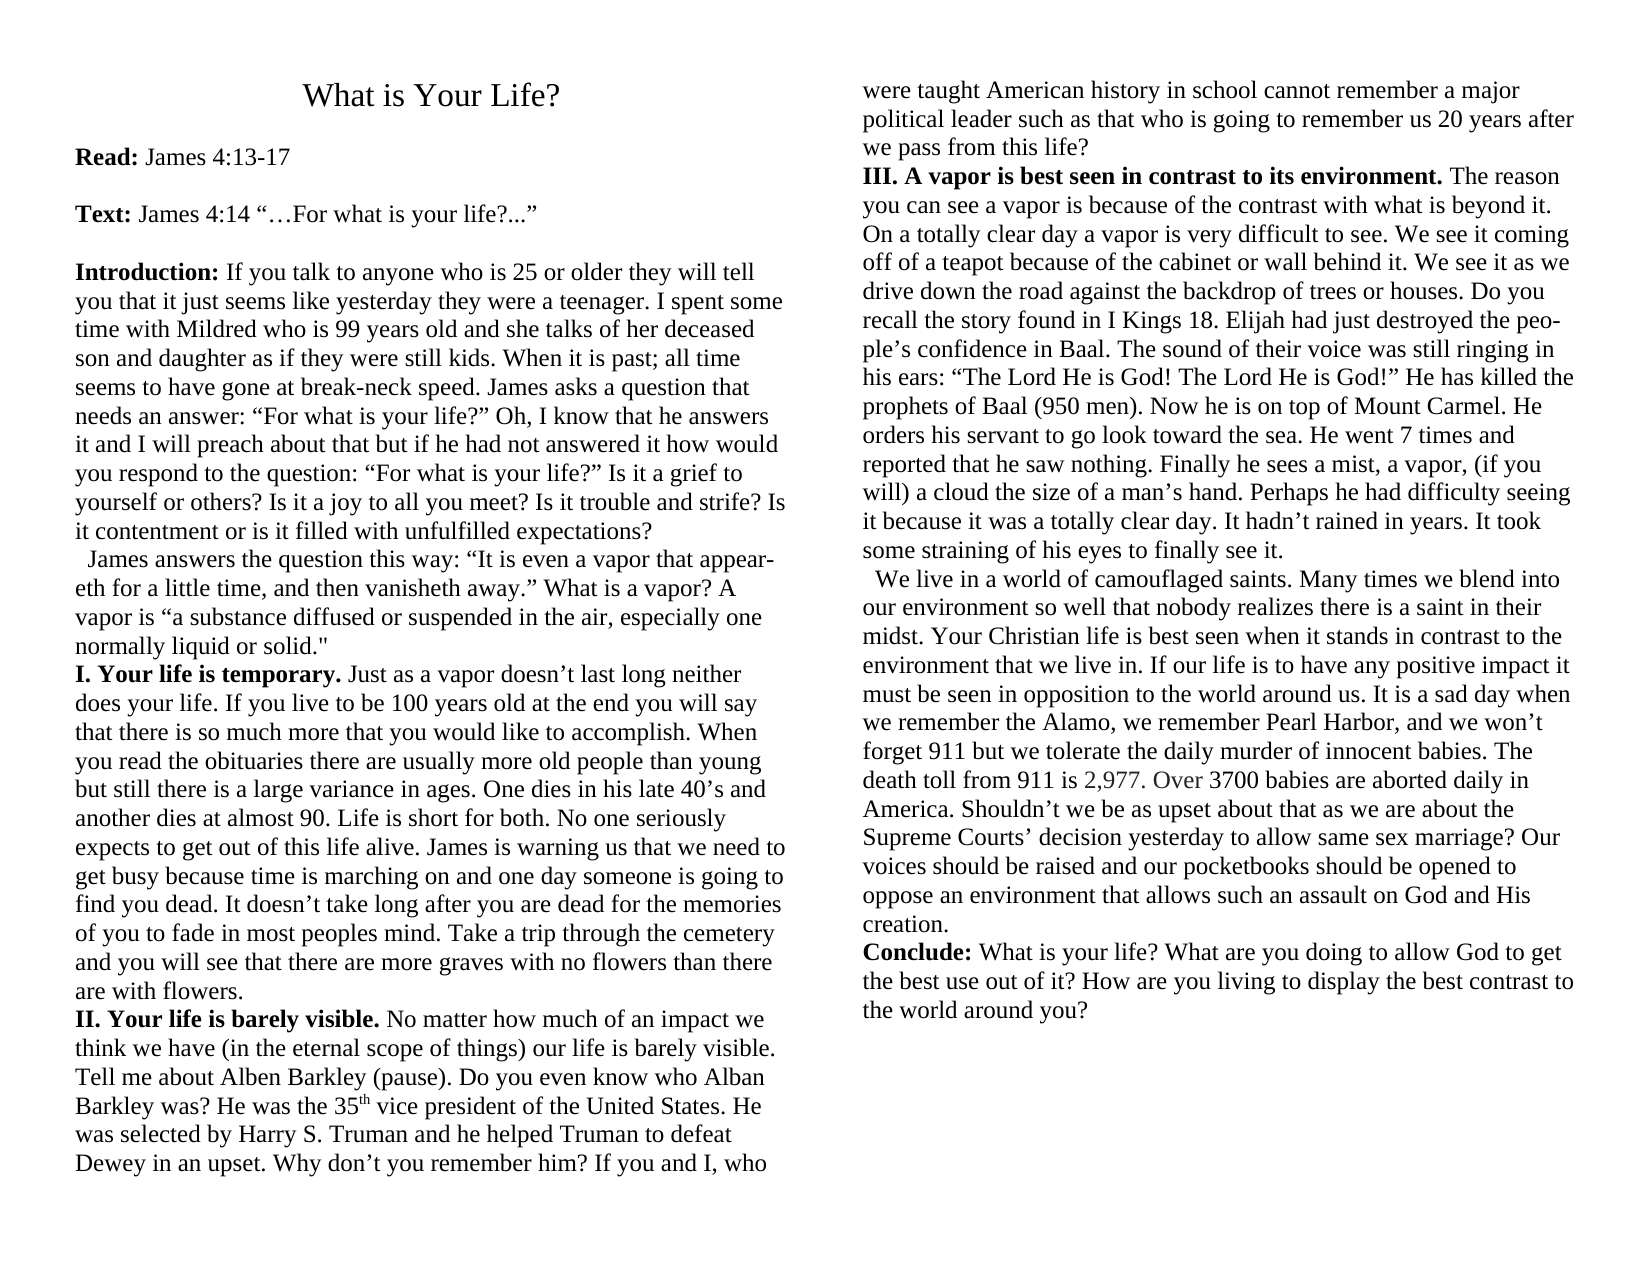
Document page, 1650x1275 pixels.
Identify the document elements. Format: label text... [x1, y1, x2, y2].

text Text: James 4:14 “…For what is your life?...” [75, 199, 787, 228]
text Conclude: What is your life? What are you doing to allow God to get the best use out of it? How are you living to display the best contrast to the world around you? [862, 937, 1575, 1024]
text Read: James 4:13-17 [75, 142, 787, 171]
text Introduction: If you talk to anyone who is 25 or older they will tell you that it just seems like yesterday they were a teenager. I spent some time with Mildred who is 99 years old and she talks of her deceased son and daughter as if they were still kids. When it is past; all time seems to have gone at break-neck speed. James asks a question that needs an answer: “For what is your life?” Oh, I know that he answers it and I will preach about that but if he had not answered it how would you respond to the question: “For what is your life?” Is it a grief to yourself or others? Is it a joy to all you meet? Is it trouble and strife? Is it contentment or is it filled with unfulfilled expectations? [75, 257, 787, 544]
text II. Your life is barely visible. No matter how much of an impact we think we have (in the eternal scope of things) our life is barely visible. Tell me about Alben Barkley (pause). Do you even know who Alban Barkley was? He was the 35th vice president of the United States. He was selected by Harry S. Truman and he helped Truman to defeat Dewey in an upset. Why don’t you remember him? If you and I, who were taught American history in school cannot remember a major political leader such as that who is going to remember us 20 years after we pass from this life? [75, 1004, 787, 1177]
text On a totally clear day a vapor is very difficult to see. We see it coming off of a teapot because of the cabinet or wall behind it. We see it as we drive down the road against the backdrop of trees or houses. Do you recall the story found in I Kings 18. Elijah had just destroyed the peo-ple’s confidence in Baal. The sound of their voice was still ringing in his ears: “The Lord He is God! The Lord He is God!” He has killed the prophets of Baal (950 men). Now he is on top of Mount Carmel. He orders his servant to go look toward the sea. He went 7 times and reported that he saw nothing. Finally he sees a mist, a vapor, (if you will) a cloud the size of a man’s hand. Perhaps he had difficulty seeing it because it was a totally clear day. It hadn’t rained in years. It took some straining of his eyes to finally see it. [862, 219, 1575, 564]
text III. A vapor is best seen in contrast to its environment. The reason you can see a vapor is because of the contrast with what is beyond it. [862, 161, 1575, 219]
text II. Your life is barely visible. No matter how much of an impact we think we have (in the eternal scope of things) our life is barely visible. Tell me about Alben Barkley (pause). Do you even know who Alban Barkley was? He was the 35th vice president of the United States. He was selected by Harry S. Truman and he helped Truman to defeat Dewey in an upset. Why don’t you remember him? If you and I, who were taught American history in school cannot remember a major political leader such as that who is going to remember us 20 years after we pass from this life? [862, 75, 1575, 161]
text We live in a world of camouflaged saints. Many times we blend into our environment so well that nobody realizes there is a saint in their midst. Your Christian life is best seen when it stands in contrast to the environment that we live in. If our life is to have any positive impact it must be seen in opposition to the world around us. It is a sad day when we remember the Alamo, we remember Pearl Harbor, and we won’t forget 911 but we tolerate the daily murder of innocent babies. The death toll from 911 is 2,977. Over 3700 babies are aborted daily in America. Shouldn’t we be as upset about that as we are about the Supreme Courts’ decision yesterday to allow same sex marriage? Our voices should be raised and our pocketbooks should be opened to oppose an environment that allows such an assault on God and His creation. [862, 564, 1575, 937]
text I. Your life is temporary. Just as a vapor doesn’t last long neither does your life. If you live to be 100 years old at the end you will say that there is so much more that you would like to accomplish. When you read the obituaries there are usually more old people than young but still there is a large variance in ages. One dies in his late 40’s and another dies at almost 90. Life is short for both. No one seriously expects to get out of this life alive. James is warning us that we need to get busy because time is marching on and one day someone is going to find you dead. It doesn’t take long after you are dead for the memories of you to fade in most peoples mind. Take a trip through the cemetery and you will see that there are more graves with no flowers than there are with flowers. [75, 659, 787, 1004]
text What is Your Life? [75, 75, 787, 113]
text James answers the question this way: “It is even a vapor that appear-eth for a little time, and then vanisheth away.” What is a vapor? A vapor is “a substance diffused or suspended in the air, especially one normally liquid or solid." [75, 544, 787, 659]
